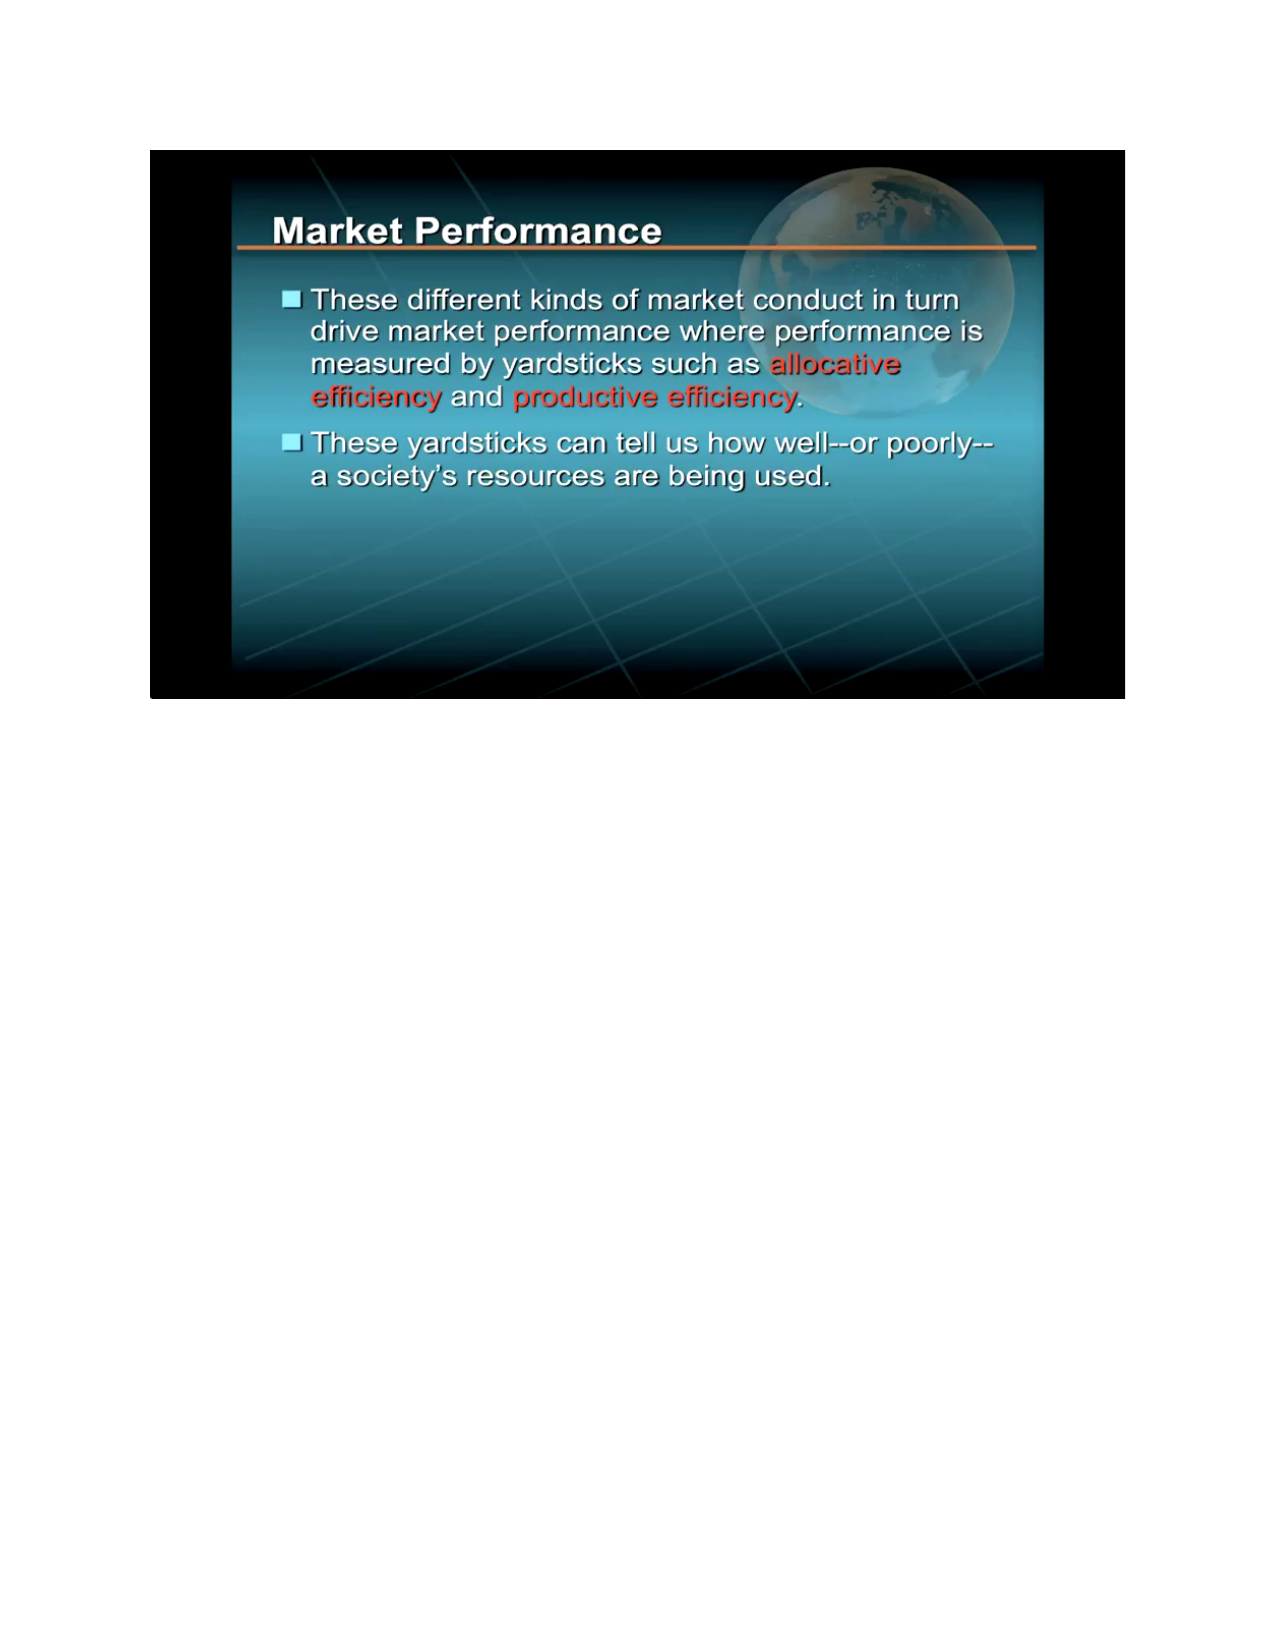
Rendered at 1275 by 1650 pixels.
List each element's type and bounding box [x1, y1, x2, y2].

picture [150, 150, 1125, 699]
